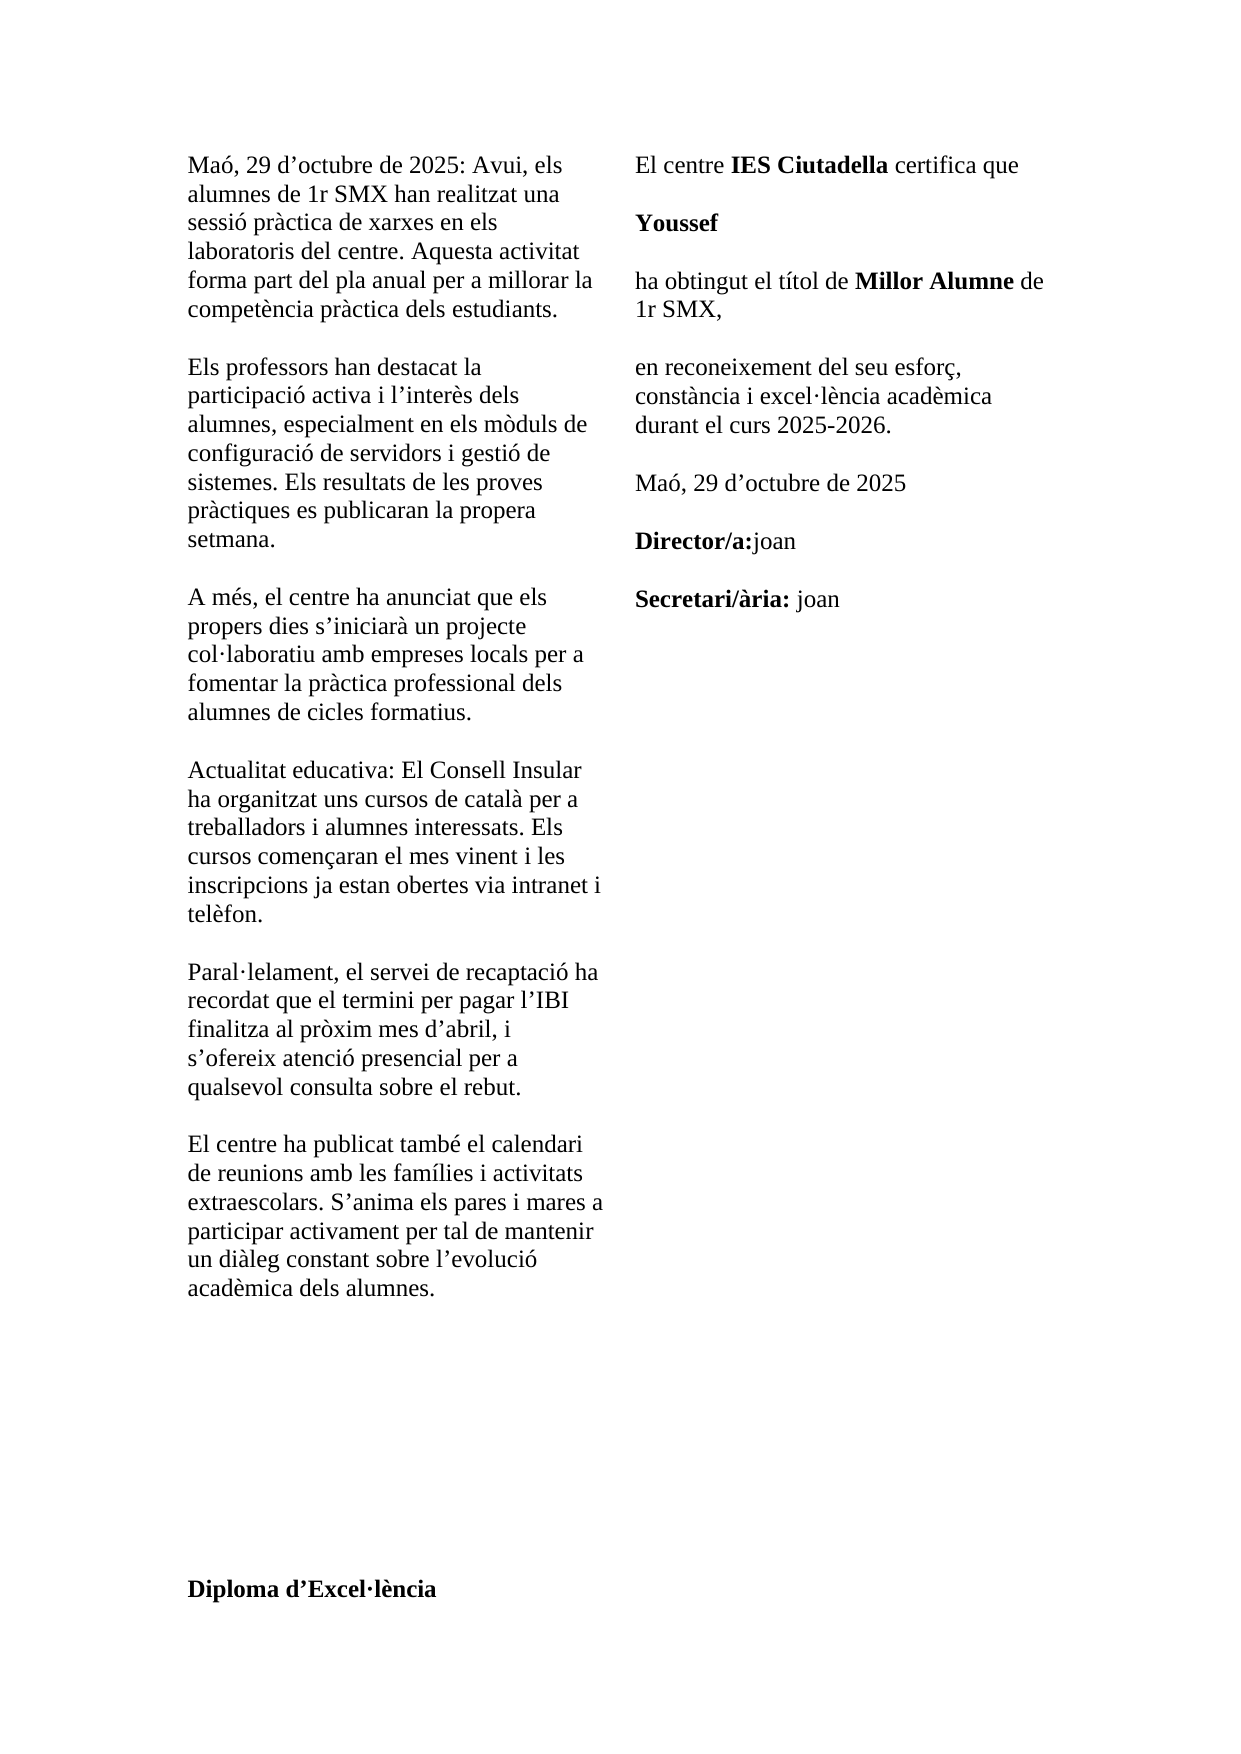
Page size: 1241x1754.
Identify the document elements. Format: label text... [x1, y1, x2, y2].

text Diploma d’Excel·lència [187, 1574, 605, 1603]
text Maó, 29 d’octubre de 2025 [635, 468, 1053, 497]
text ha obtingut el títol de Millor Alumne de 1r SMX, [635, 266, 1053, 323]
text en reconeixement del seu esforç, constància i excel·lència acadèmica durant el curs 2025-2026. [635, 352, 1053, 439]
text El centre ha publicat també el calendari de reunions amb les famílies i activitats extraescolars. S’anima els pares i mares a participar activament per tal de mantenir un diàleg constant sobre l’evolució acadèmica dels alumnes. [187, 1129, 605, 1302]
text Paral·lelament, el servei de recaptació ha recordat que el termini per pagar l’IBI finalitza al pròxim mes d’abril, i s’ofereix atenció presencial per a qualsevol consulta sobre el rebut. [187, 957, 605, 1100]
text El centre IES Ciutadella certifica que [635, 150, 1053, 179]
text Actualitat educativa: El Consell Insular ha organitzat uns cursos de català per a treballadors i alumnes interessats. Els cursos començaran el mes vinent i les inscripcions ja estan obertes via intranet i telèfon. [187, 755, 605, 927]
text Youssef [635, 208, 1053, 237]
text A més, el centre ha anunciat que els propers dies s’iniciarà un projecte col·laboratiu amb empreses locals per a fomentar la pràctica professional dels alumnes de cicles formatius. [187, 582, 605, 726]
text Director/a:joan [635, 526, 1053, 554]
text Secretari/ària: joan [635, 584, 1053, 612]
text Els professors han destacat la participació activa i l’interès dels alumnes, especialment en els mòduls de configuració de servidors i gestió de sistemes. Els resultats de les proves pràctiques es publicaran la propera setmana. [187, 352, 605, 553]
text Maó, 29 d’octubre de 2025: Avui, els alumnes de 1r SMX han realitzat una sessió pràctica de xarxes en els laboratoris del centre. Aquesta activitat forma part del pla anual per a millorar la competència pràctica dels estudiants. [187, 150, 605, 322]
